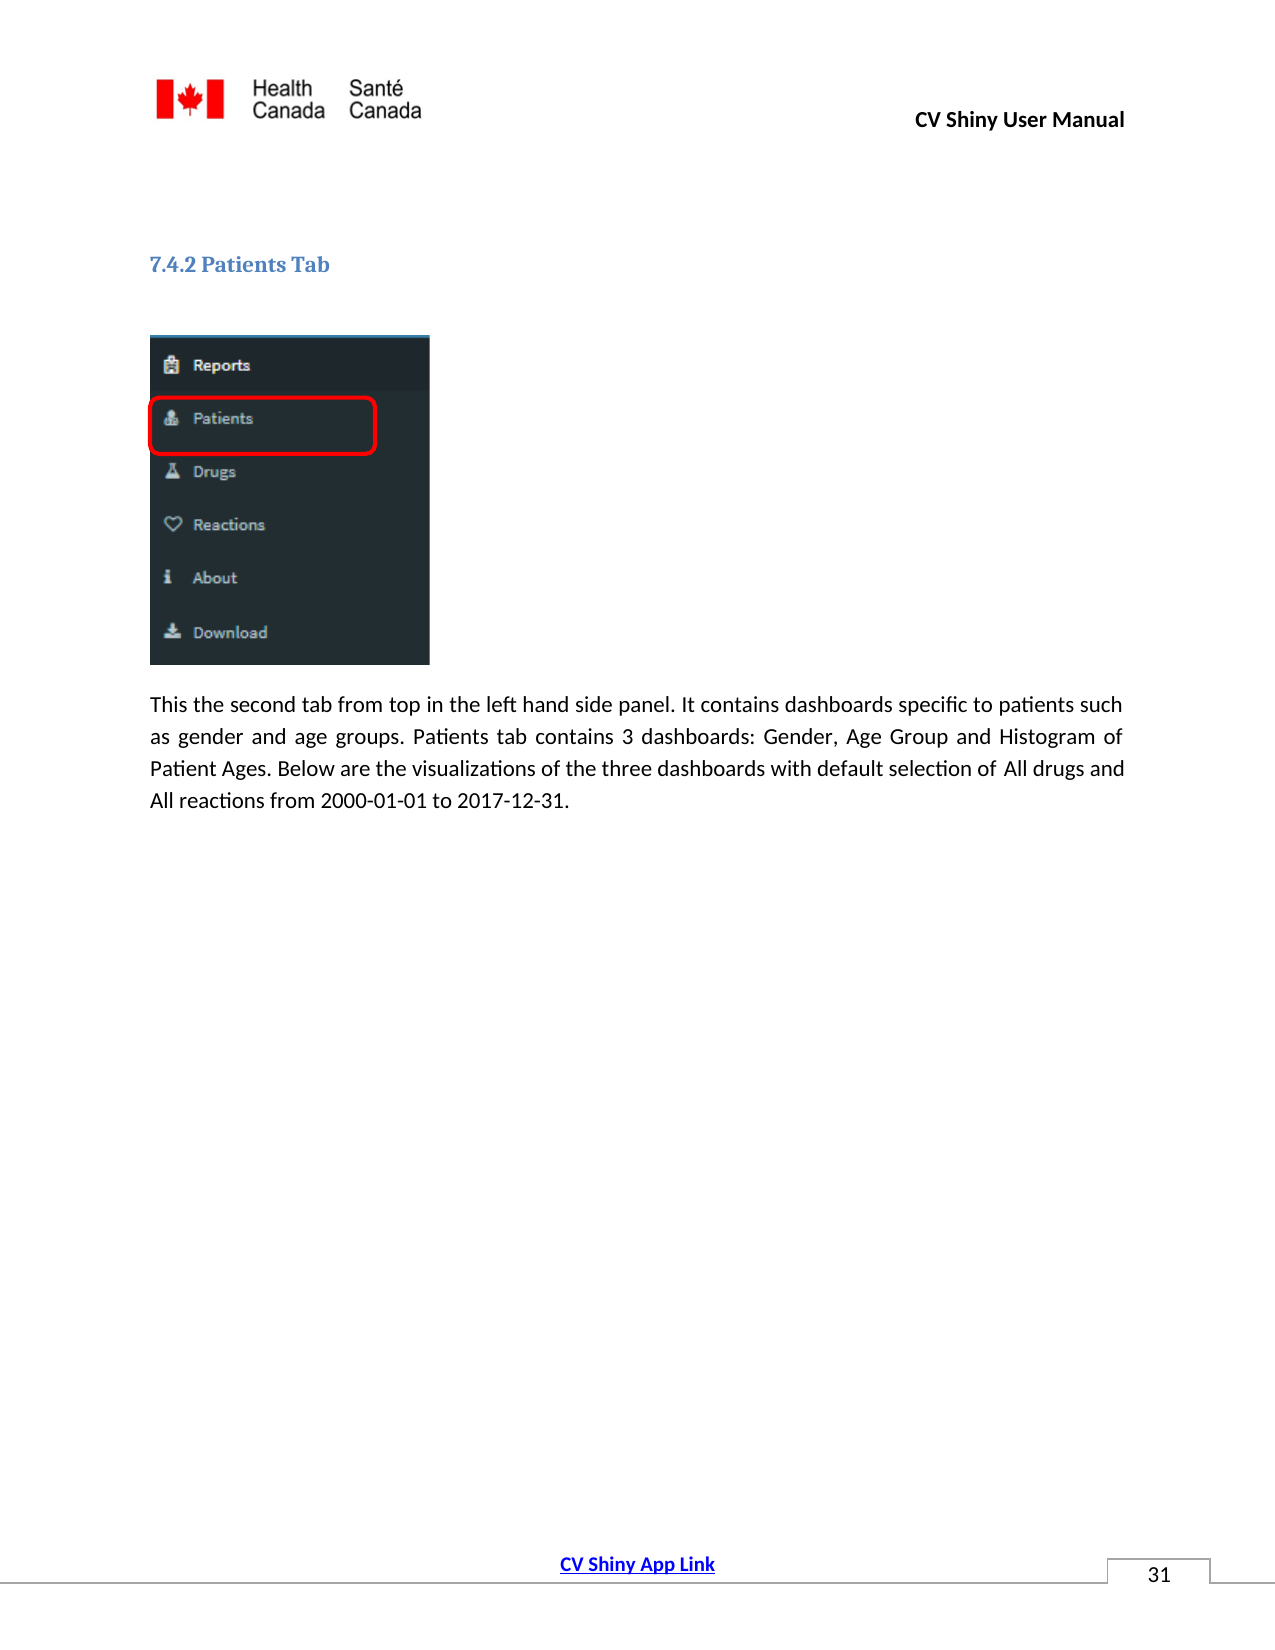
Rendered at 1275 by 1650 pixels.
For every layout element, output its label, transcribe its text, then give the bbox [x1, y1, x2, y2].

subtitle 7.4.2 Patients Tab [150, 252, 1125, 278]
picture [150, 73, 428, 128]
text This the second tab from top in the left hand side panel. It contains dashboards specific to patients such as gender and age groups. Patients tab contains 3 dashboards: Gender, Age Group and Histogram of Patient Ages. Below are the visualizations of the three dashboards with default selection of All drugs and All reactions from 2000-01-01 to 2017-12-31. [150, 690, 1125, 814]
picture [153, 400, 373, 451]
picture [150, 335, 430, 665]
